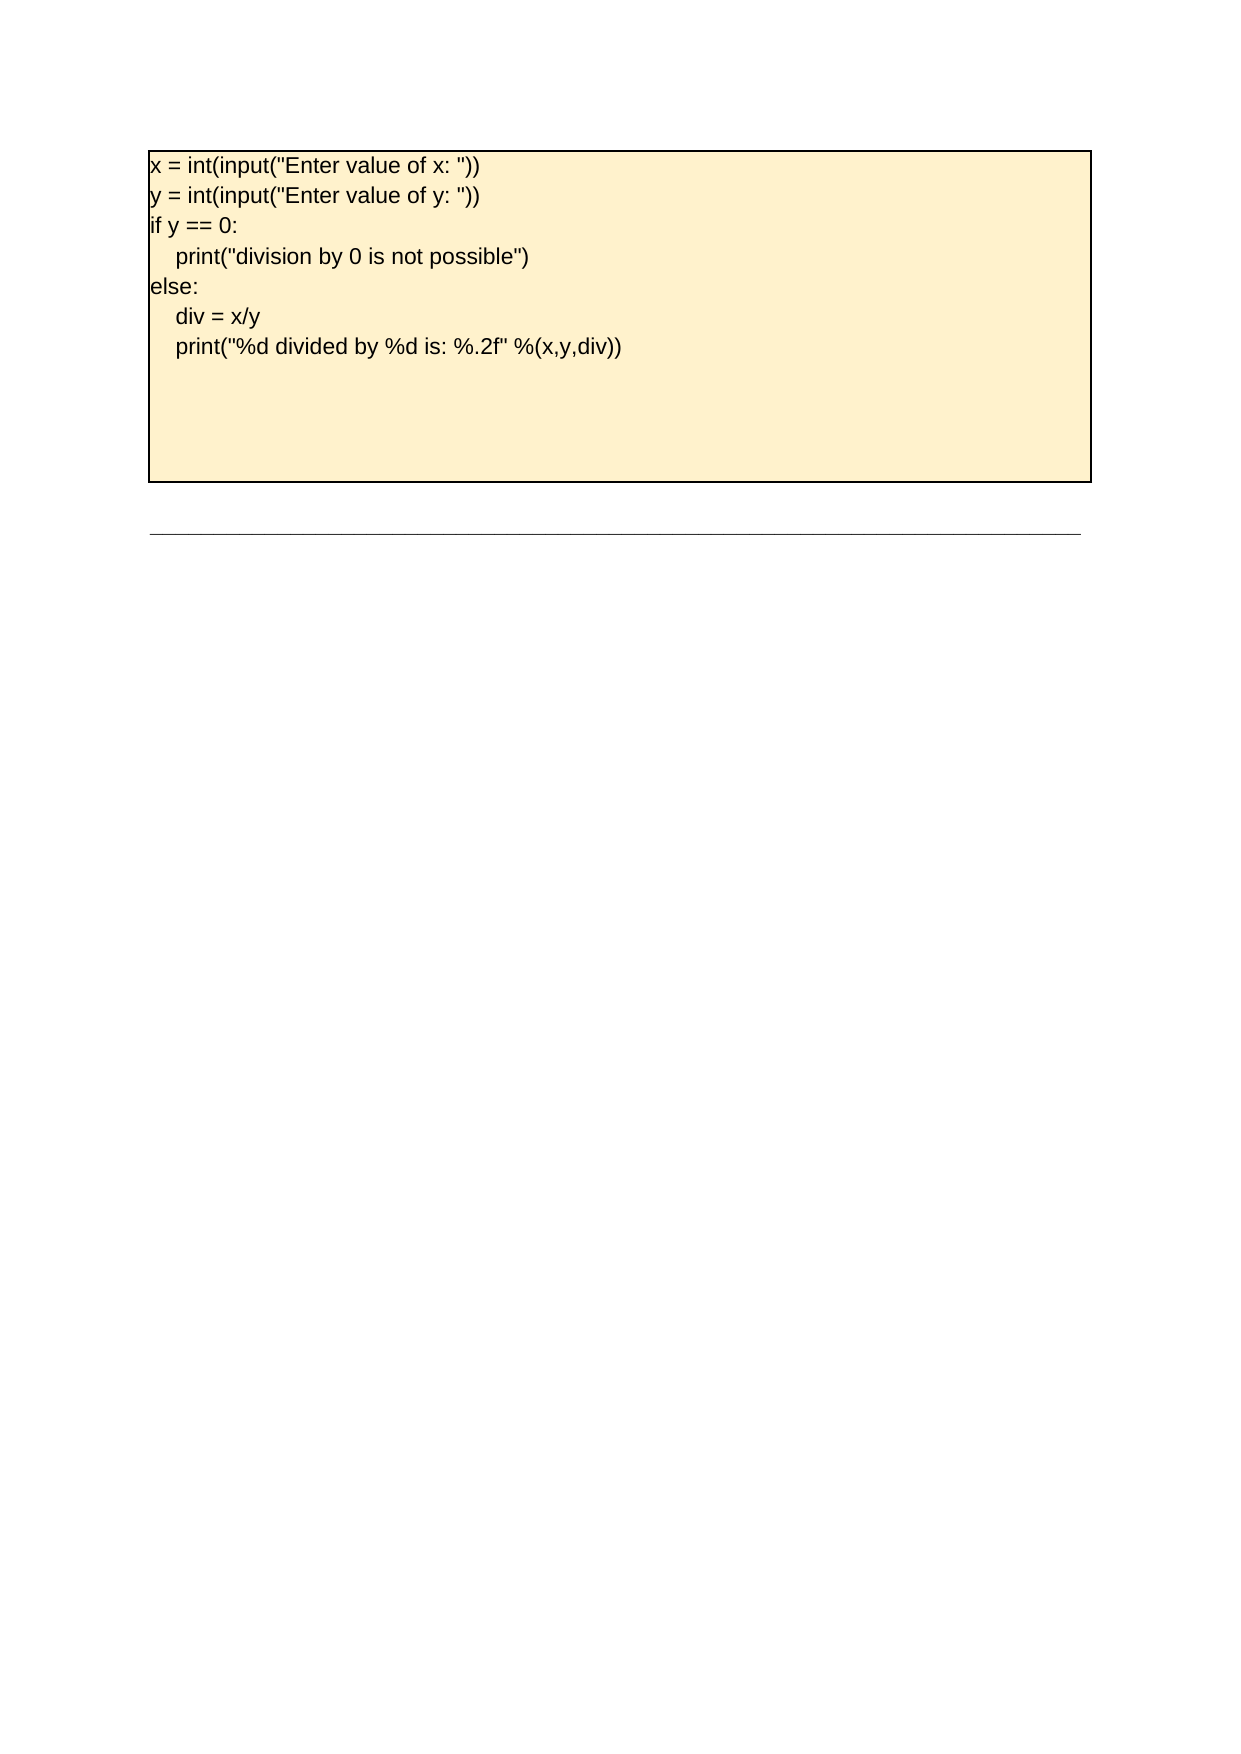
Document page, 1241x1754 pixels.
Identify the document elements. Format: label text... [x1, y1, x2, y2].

text x = int(input("Enter value of x: ")) [150, 152, 1090, 178]
text if y == 0: [150, 210, 1090, 239]
text div = x/y [150, 301, 1090, 329]
text _________________________________________________________________________ [150, 511, 1090, 538]
text y = int(input("Enter value of y: ")) [150, 180, 1090, 209]
text print("division by 0 is not possible") [150, 241, 1090, 269]
text print("%d divided by %d is: %.2f" %(x,y,div)) [150, 331, 1090, 360]
text else: [150, 271, 1090, 299]
